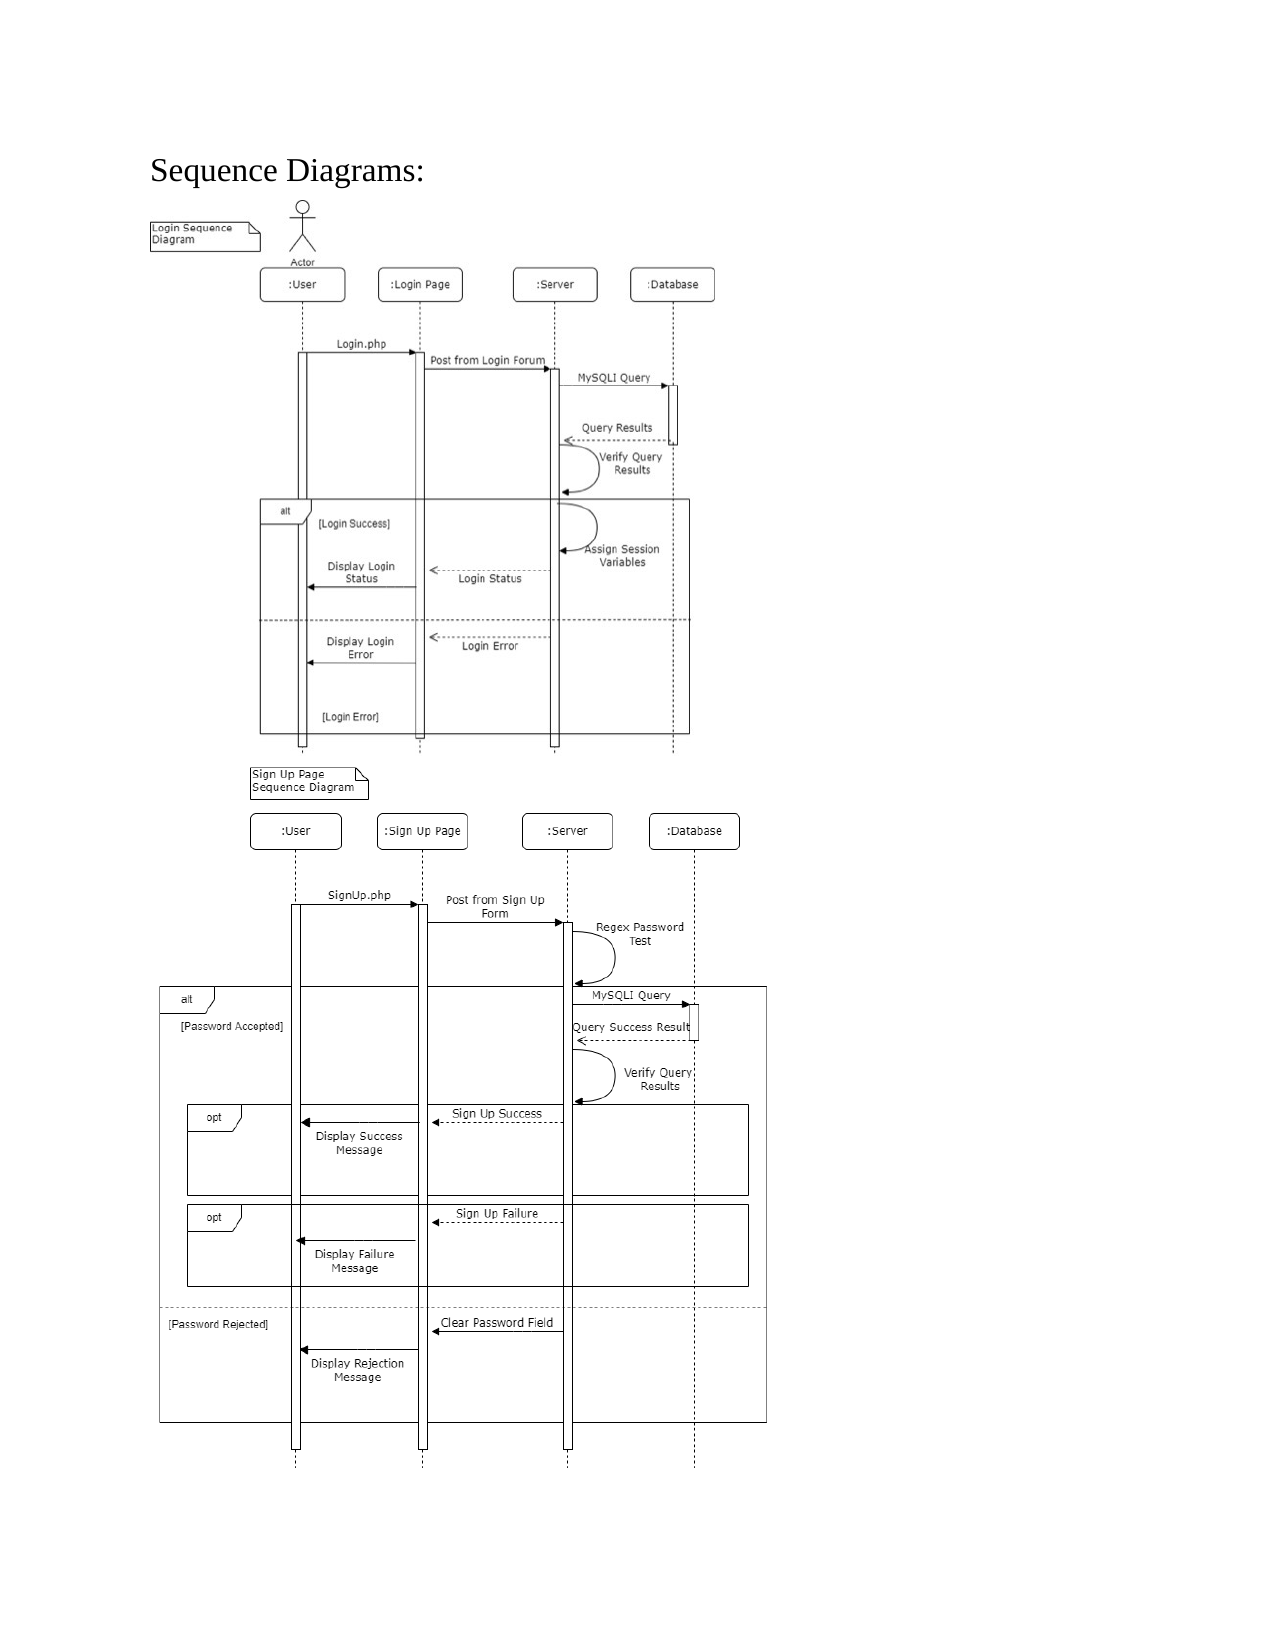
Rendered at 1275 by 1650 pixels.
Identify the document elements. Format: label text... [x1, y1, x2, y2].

picture [150, 200, 715, 756]
picture [150, 759, 776, 1477]
subtitle Sequence Diagrams: [150, 150, 1125, 188]
